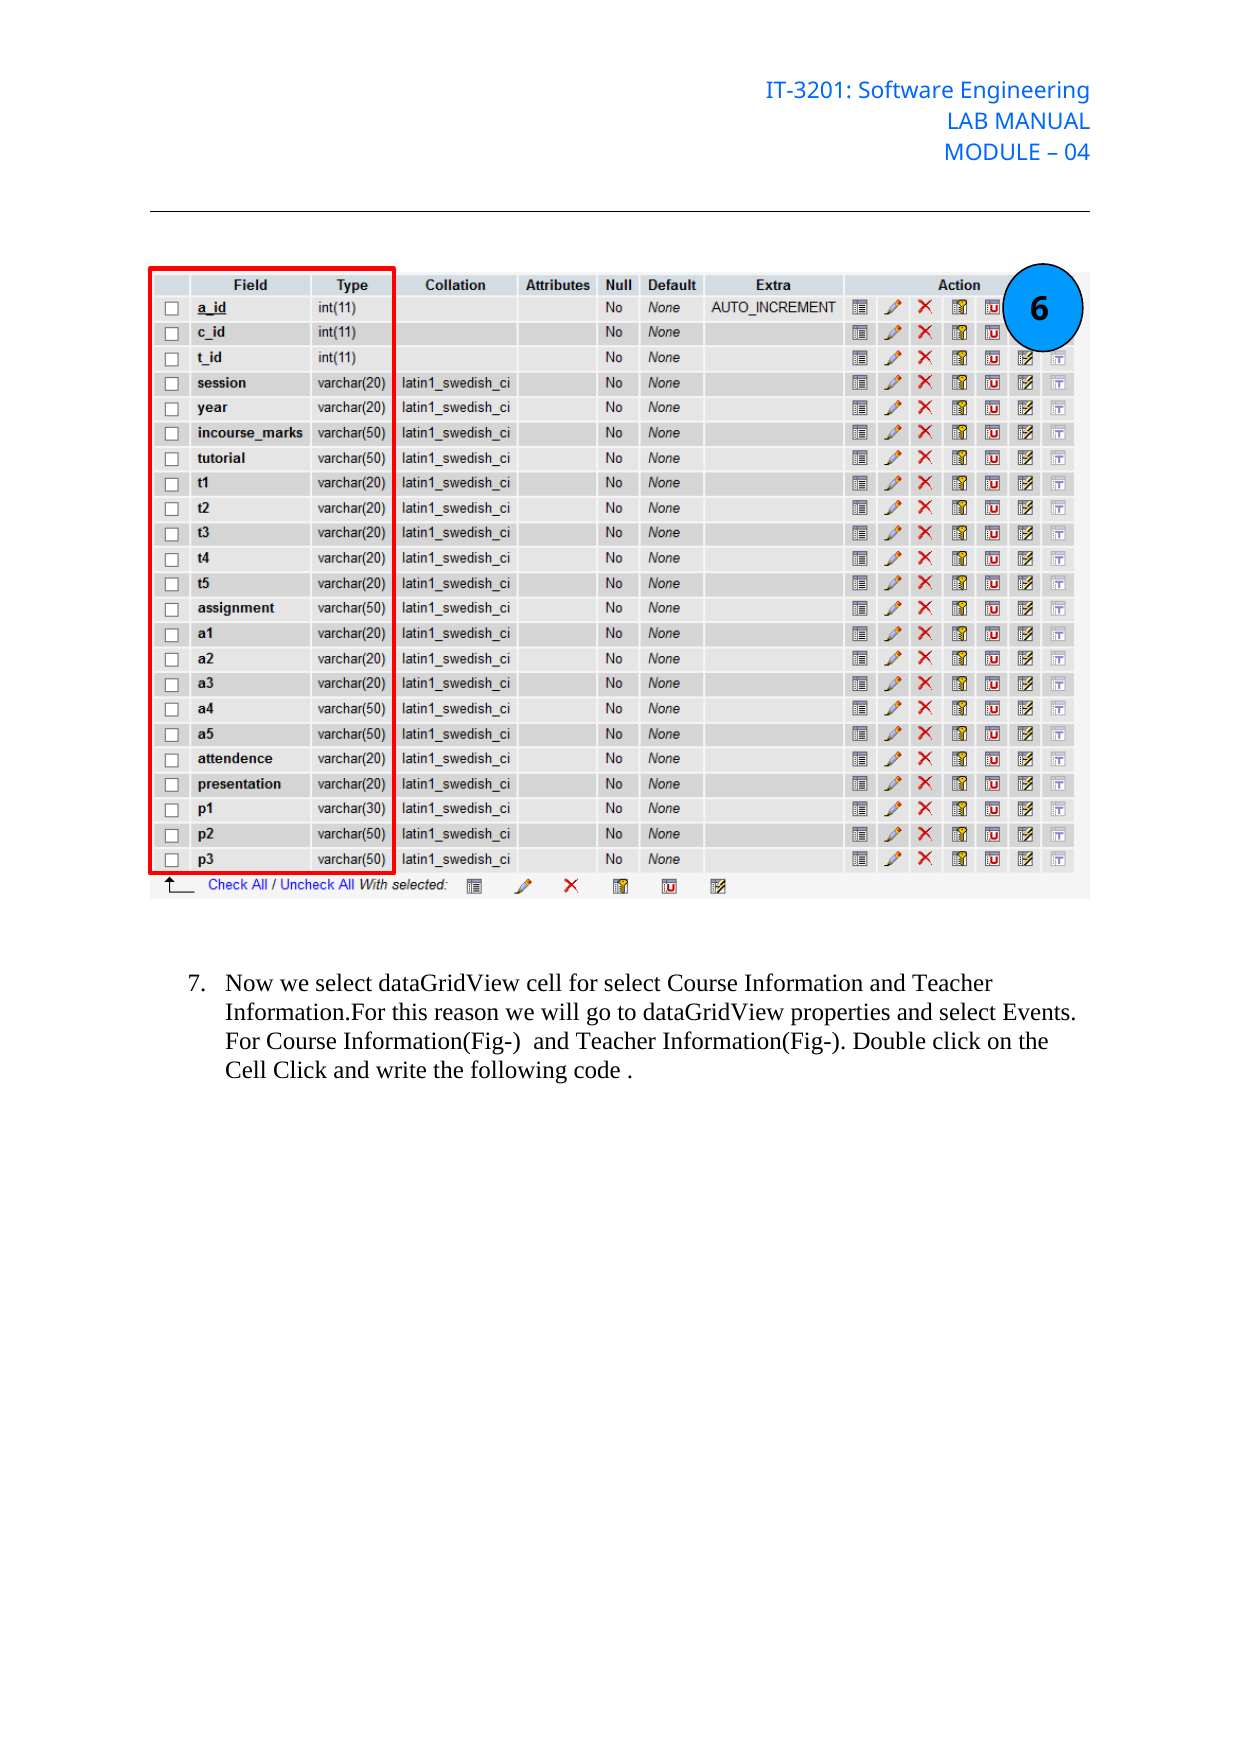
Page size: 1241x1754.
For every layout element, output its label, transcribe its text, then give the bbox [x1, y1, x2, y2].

picture [150, 272, 1091, 899]
picture [152, 272, 392, 871]
list Now we select dataGridView cell for select Course Information and Teacher Information.For this reason we will go to dataGridView properties and select Events. [187, 968, 1090, 1026]
list For Course Information(Fig-) and Teacher Information(Fig-). Double click on the Cell Click and write the following code . [225, 1026, 1090, 1083]
